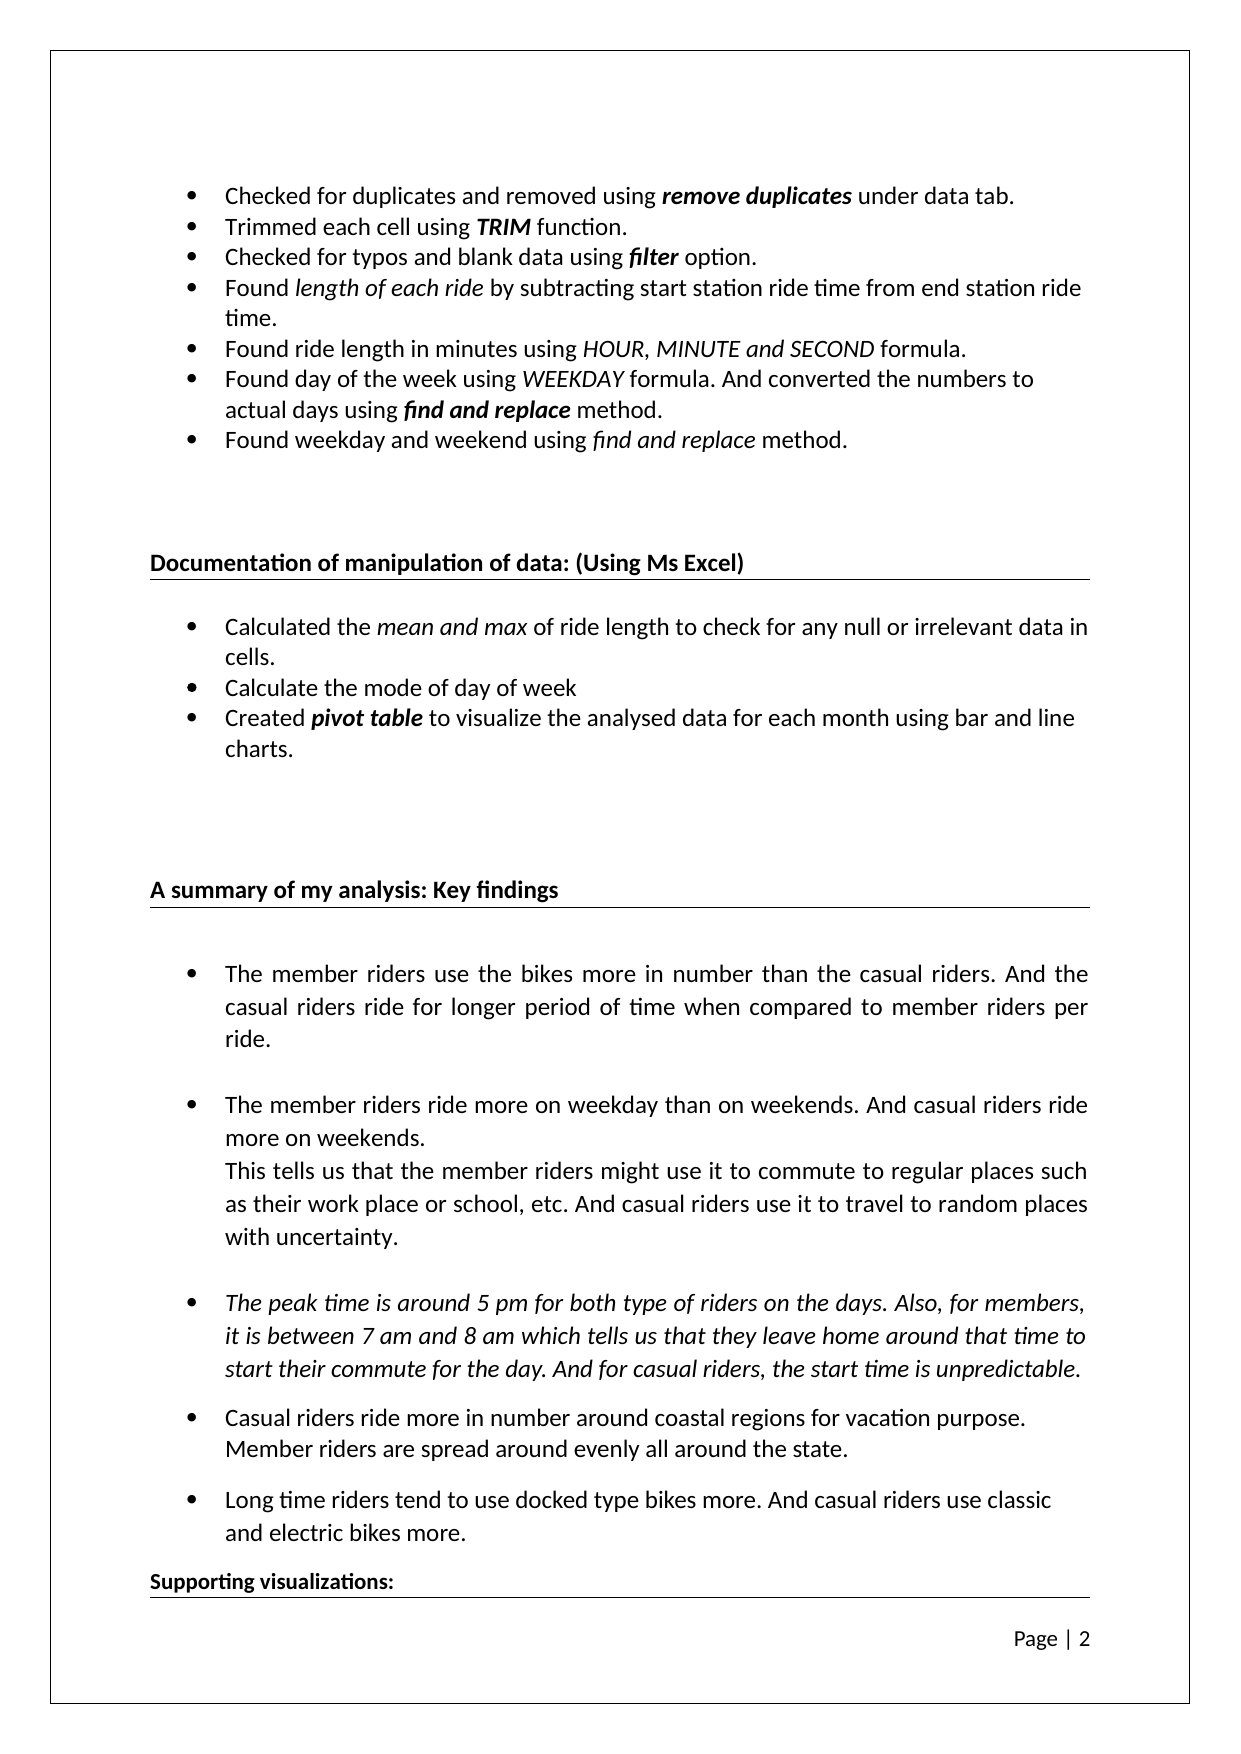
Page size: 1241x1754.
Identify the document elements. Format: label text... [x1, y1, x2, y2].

list Found day of the week using WEEKDAY formula. And converted the numbers to actual days using find and replace method. [187, 364, 1090, 425]
list Found length of each ride by subtracting start station ride time from end station ride time. [187, 272, 1090, 333]
list Checked for duplicates and removed using remove duplicates under data tab. [187, 181, 1090, 211]
list Found ride length in minutes using HOUR, MINUTE and SECOND formula. [187, 333, 1090, 364]
text Documentation of manipulation of data: (Using Ms Excel) [150, 547, 1090, 579]
list Casual riders ride more in number around coastal regions for vacation purpose. Member riders are spread around evenly all around the state. [187, 1402, 1090, 1463]
list This tells us that the member riders might use it to commute to regular places such as their work place or school, etc. And casual riders use it to travel to random places with uncertainty. [225, 1155, 1090, 1252]
list Trimmed each cell using TRIM function. [187, 211, 1090, 242]
text A summary of my analysis: Key findings [150, 874, 1090, 907]
list The member riders ride more on weekday than on weekends. And casual riders ride more on weekends. [187, 1089, 1090, 1153]
text Supporting visualizations: [150, 1567, 1090, 1597]
list The member riders use the bikes more in number than the casual riders. And the casual riders ride for longer period of time when compared to member riders per ride. [187, 958, 1090, 1054]
list The peak time is around 5 pm for both type of riders on the days. Also, for members, it is between 7 am and 8 am which tells us that they leave home around that time to start their commute for the day. And for casual riders, the start time is unpredictable. [187, 1287, 1090, 1383]
list Calculated the mean and max of ride length to check for any null or irrelevant data in cells. [187, 611, 1090, 672]
list Found weekday and weekend using find and replace method. [187, 425, 1090, 455]
list Checked for typos and blank data using filter option. [187, 242, 1090, 272]
list Calculate the mode of day of week [187, 672, 1090, 702]
list Long time riders tend to use docked type bikes more. And casual riders use classic and electric bikes more. [187, 1484, 1090, 1548]
list Created pivot table to visualize the analysed data for each month using bar and line charts. [187, 702, 1090, 763]
